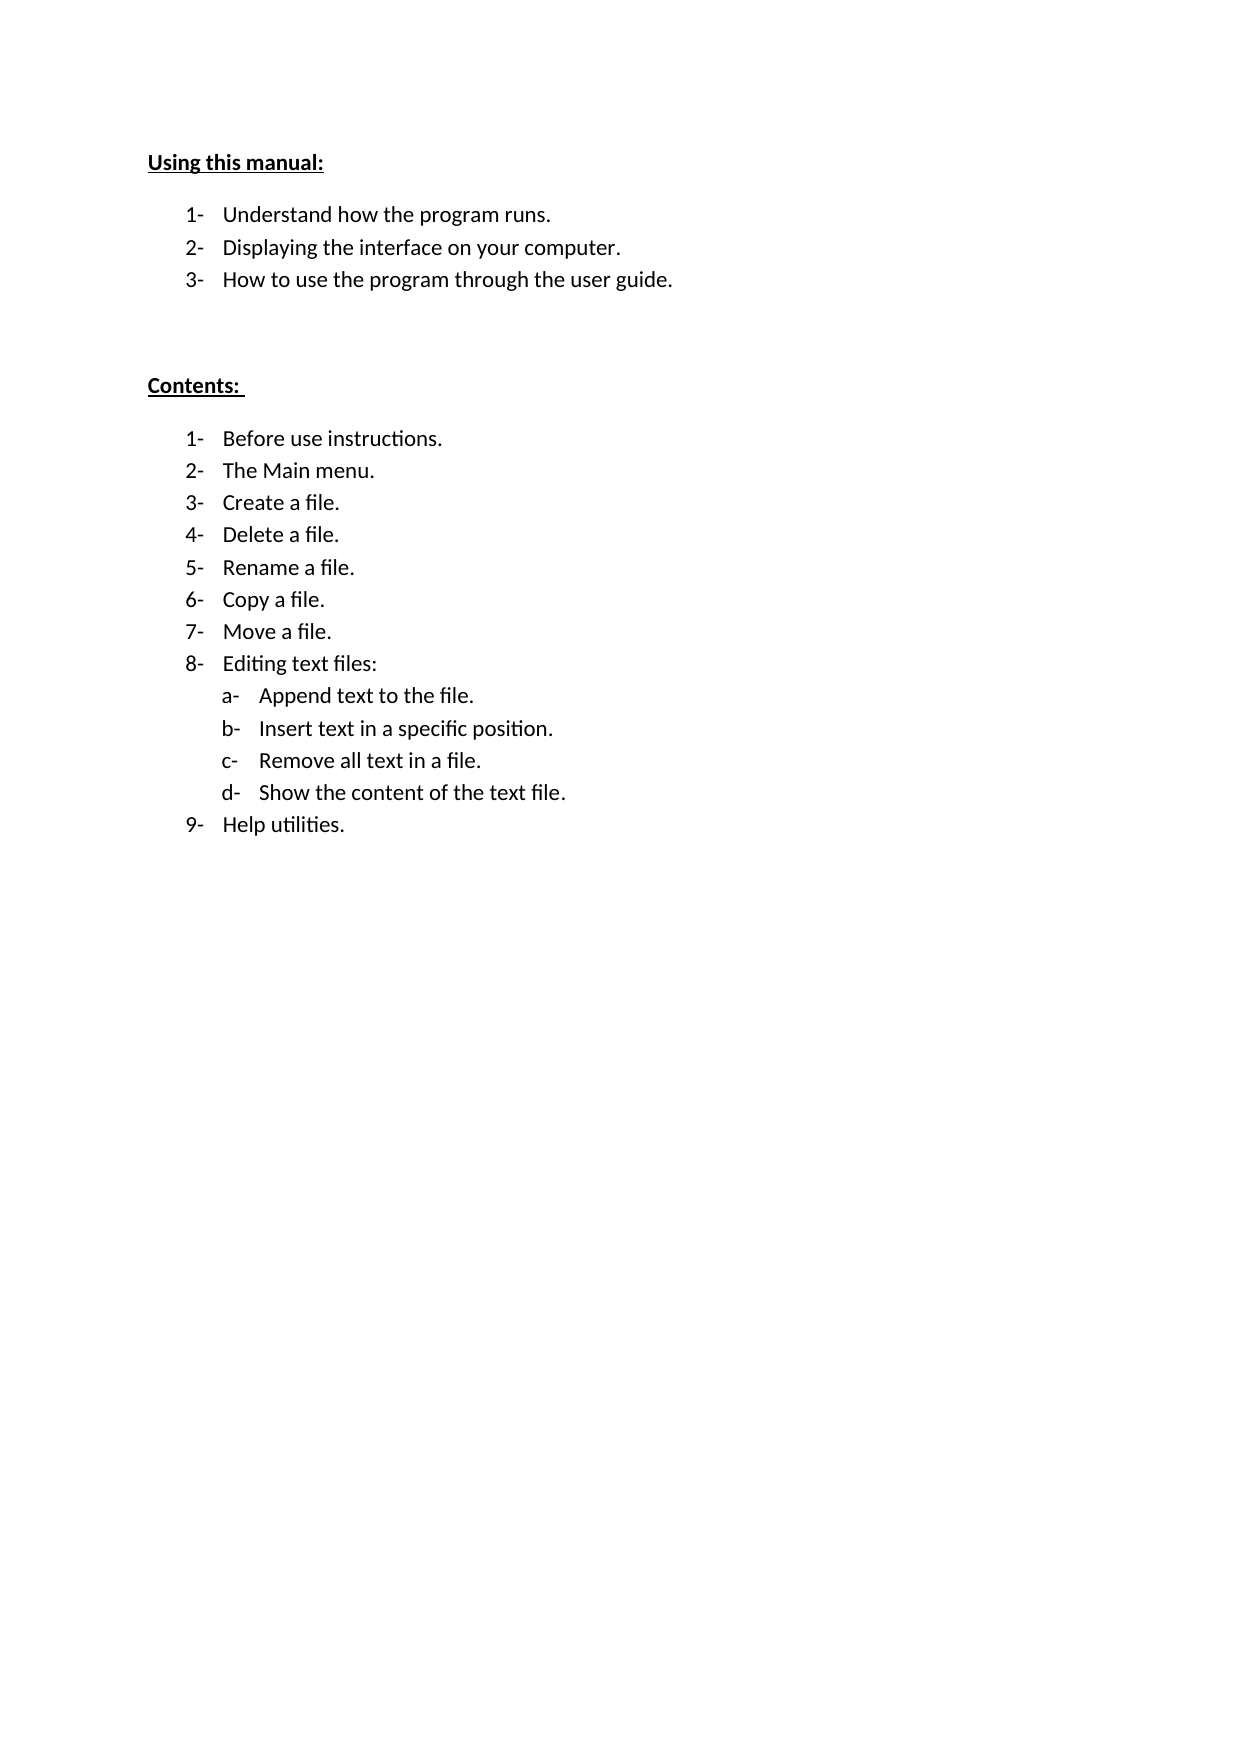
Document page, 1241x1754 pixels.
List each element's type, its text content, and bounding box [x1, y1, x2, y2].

list Move a file. [185, 617, 1093, 645]
list Append text to the file. [221, 682, 1093, 709]
list Editing text files: [185, 649, 1093, 677]
list The Main menu. [185, 456, 1093, 484]
list Understand how the program runs. [185, 201, 1093, 229]
list Copy a file. [185, 585, 1093, 613]
list Remove all text in a file. [221, 746, 1093, 774]
list Delete a file. [185, 521, 1093, 549]
list Show the content of the text file. [221, 778, 1093, 806]
list Insert text in a specific position. [221, 714, 1093, 742]
list Create a file. [185, 488, 1093, 516]
text Contents: [148, 371, 1093, 399]
list How to use the program through the user guide. [185, 265, 1093, 293]
list Before use instructions. [185, 424, 1093, 452]
list Rename a file. [185, 553, 1093, 581]
list Help utilities. [185, 810, 1093, 838]
text Using this manual: [148, 148, 1093, 176]
list Displaying the interface on your computer. [185, 233, 1093, 261]
